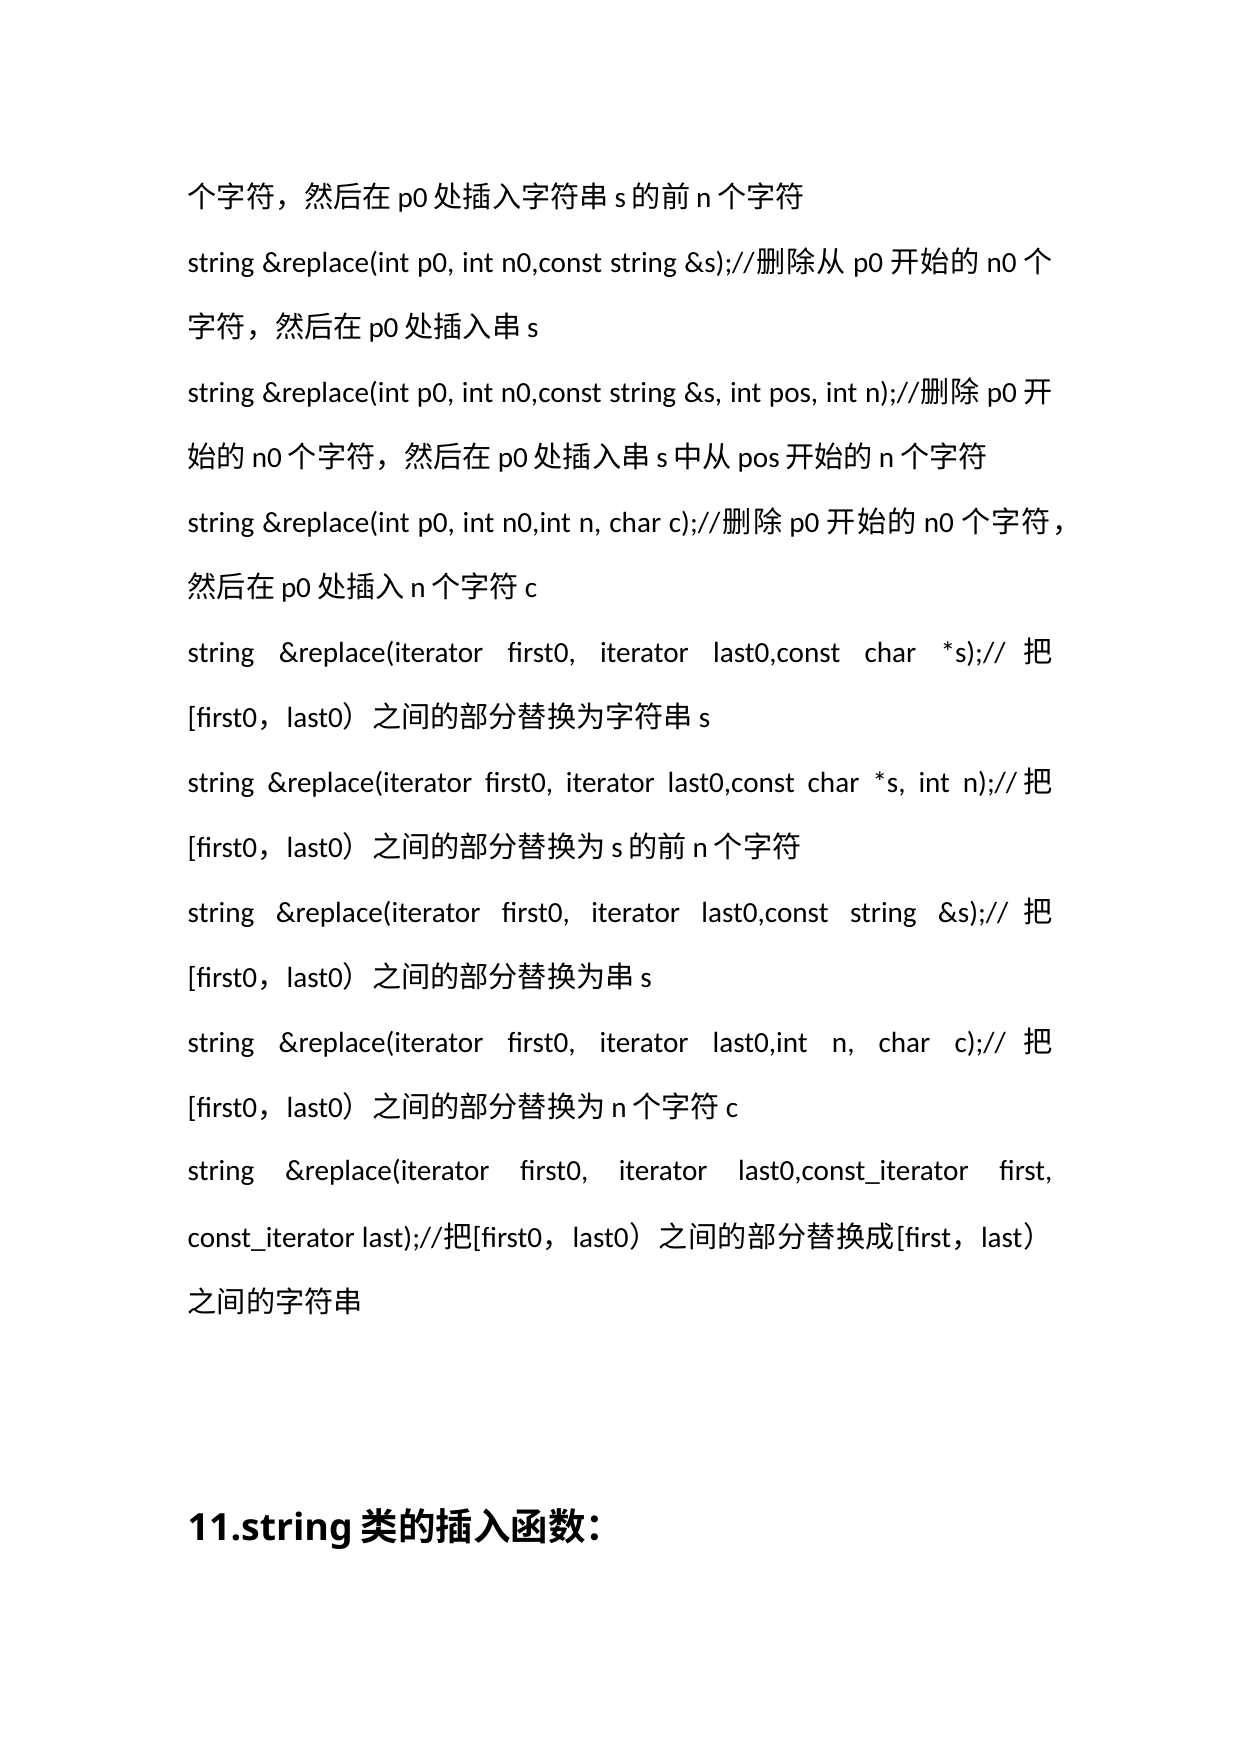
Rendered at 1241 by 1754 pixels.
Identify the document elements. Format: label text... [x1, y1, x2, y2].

text string &replace(int p0, int n0,const string &s);//删除从p0开始的n0个字符，然后在p0处插入串s [187, 227, 1053, 357]
text string &replace(iterator first0, iterator last0,const char *s);//把[first0，last0）之间的部分替换为字符串s [187, 617, 1053, 747]
text string &replace(iterator first0, iterator last0,const_iterator first, const_iterator last);//把[first0，last0）之间的部分替换成[first，last）之间的字符串 [187, 1137, 1053, 1332]
subtitle 11.string类的插入函数： [187, 1491, 1053, 1556]
text string &replace(iterator first0, iterator last0,const char *s, int n);//把[first0，last0）之间的部分替换为s的前n个字符 [187, 747, 1053, 877]
text string &replace(int p0, int n0,const string &s, int pos, int n);//删除p0开始的n0个字符，然后在p0处插入串s中从pos开始的n个字符 [187, 357, 1053, 487]
text string &replace(iterator first0, iterator last0,const string &s);//把[first0，last0）之间的部分替换为串s [187, 877, 1053, 1007]
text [187, 162, 1053, 227]
text string &replace(int p0, int n0,int n, char c);//删除p0开始的n0个字符，然后在p0处插入n个字符c [187, 487, 1053, 617]
text string &replace(iterator first0, iterator last0,int n, char c);//把[first0，last0）之间的部分替换为n个字符c [187, 1007, 1053, 1137]
